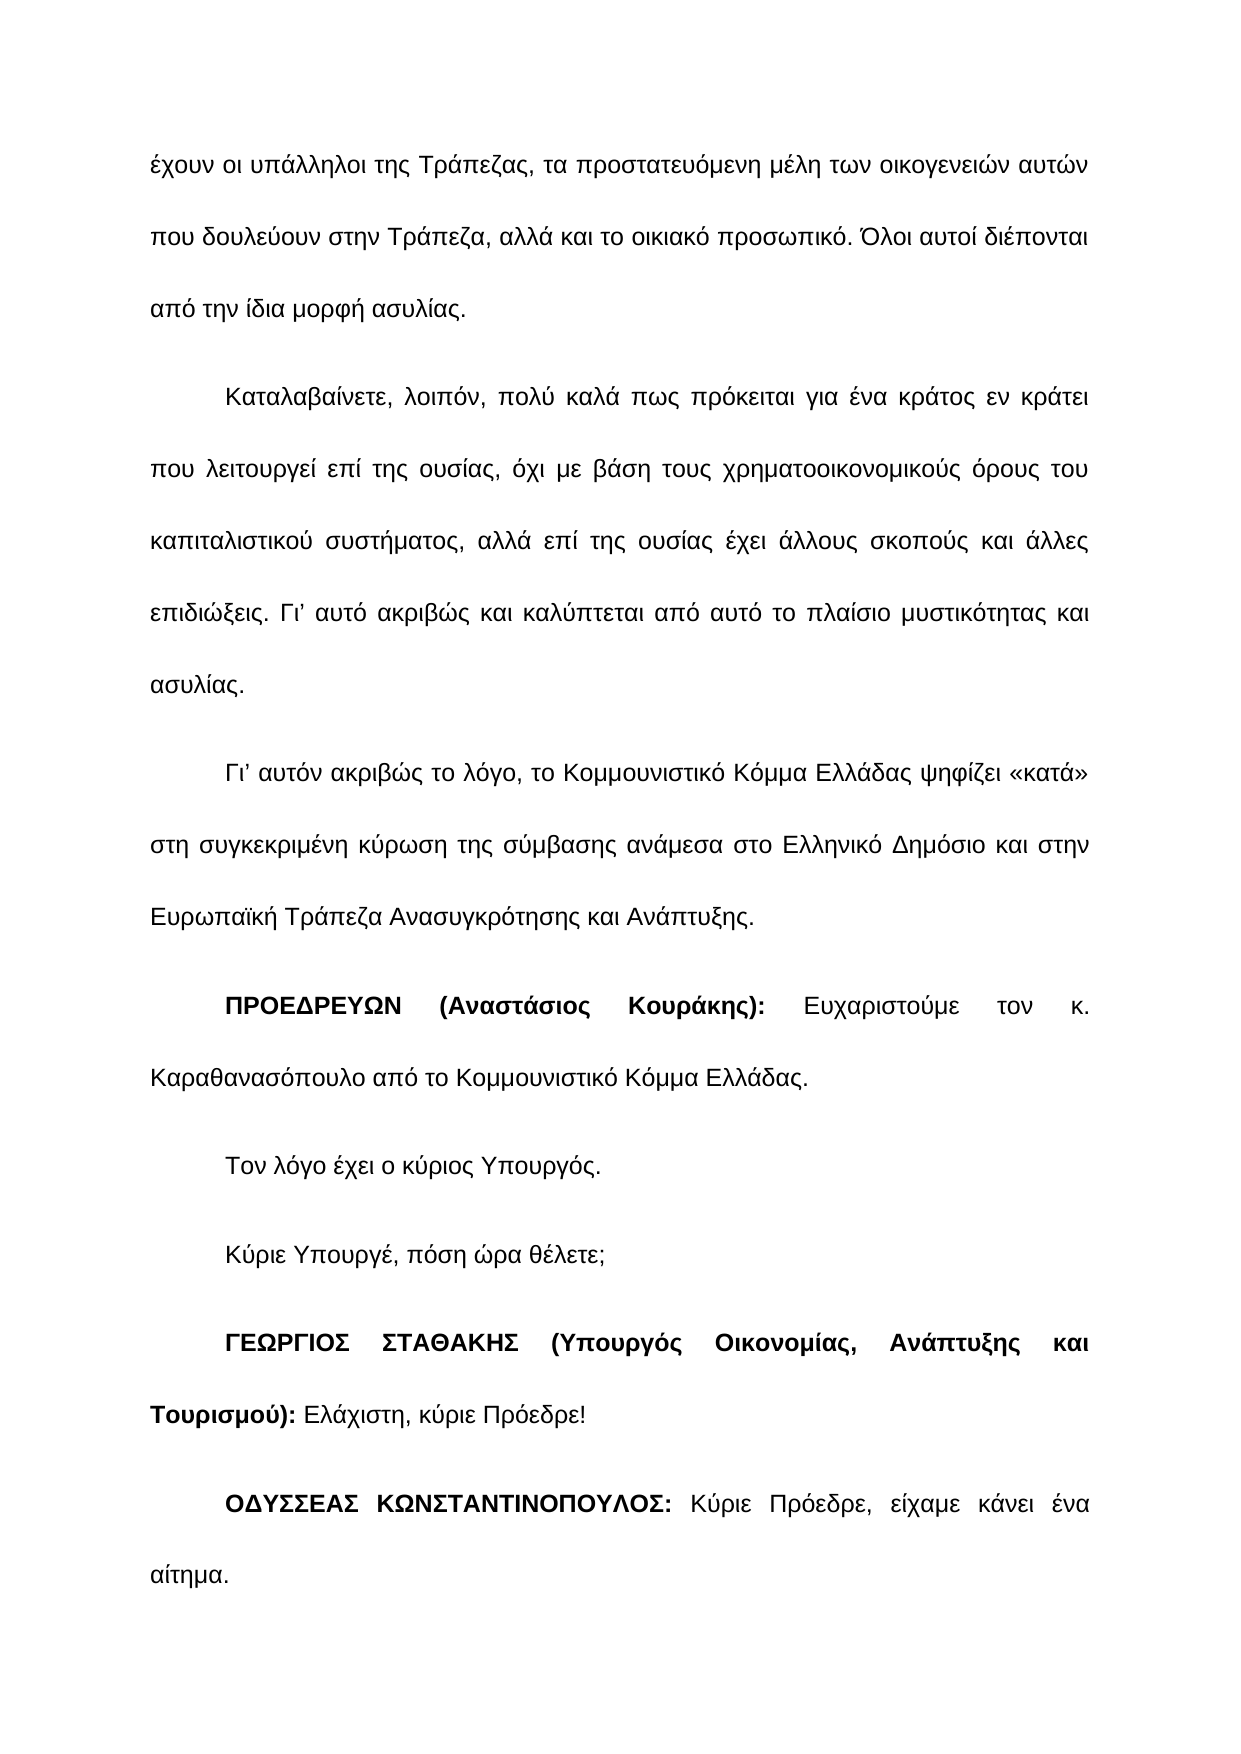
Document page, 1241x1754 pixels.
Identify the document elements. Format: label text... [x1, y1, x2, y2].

text Κύριε Υπουργέ, πόση ώρα θέλετε; [150, 1239, 1090, 1268]
text Γι’ αυτόν ακριβώς το λόγο, το Κομμουνιστικό Κόμμα Ελλάδας ψηφίζει «κατά» στη συγκεκριμένη κύρωση της σύμβασης ανάμεσα στο Ελληνικό Δημόσιο και στην Ευρωπαϊκή Τράπεζα Ανασυγκρότησης και Ανάπτυξης. [150, 758, 1090, 931]
text ΓΕΩΡΓΙΟΣ ΣΤΑΘΑΚΗΣ (Υπουργός Οικονομίας, Ανάπτυξης και Τουρισμού): Ελάχιστη, κύριε Πρόεδρε! [150, 1328, 1090, 1429]
text Καταλαβαίνετε, λοιπόν, πολύ καλά πως πρόκειται για ένα κράτος εν κράτει που λειτουργεί επί της ουσίας, όχι με βάση τους χρηματοοικονομικούς όρους του καπιταλιστικού συστήματος, αλλά επί της ουσίας έχει άλλους σκοπούς και άλλες επιδιώξεις. Γι’ αυτό ακριβώς και καλύπτεται από αυτό το πλαίσιο μυστικότητας και ασυλίας. [150, 382, 1090, 698]
text Τον λόγο έχει ο κύριος Υπουργός. [150, 1151, 1090, 1180]
text ΟΔΥΣΣΕΑΣ ΚΩΝΣΤΑΝΤΙΝΟΠΟΥΛΟΣ: Κύριε Πρόεδρε, είχαμε κάνει ένα αίτημα. [150, 1488, 1090, 1589]
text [150, 150, 1090, 322]
text ΠΡΟΕΔΡΕΥΩΝ (Αναστάσιος Κουράκης): Ευχαριστούμε τον κ. Καραθανασόπουλο από το Κομμουνιστικό Κόμμα Ελλάδας. [150, 991, 1090, 1091]
